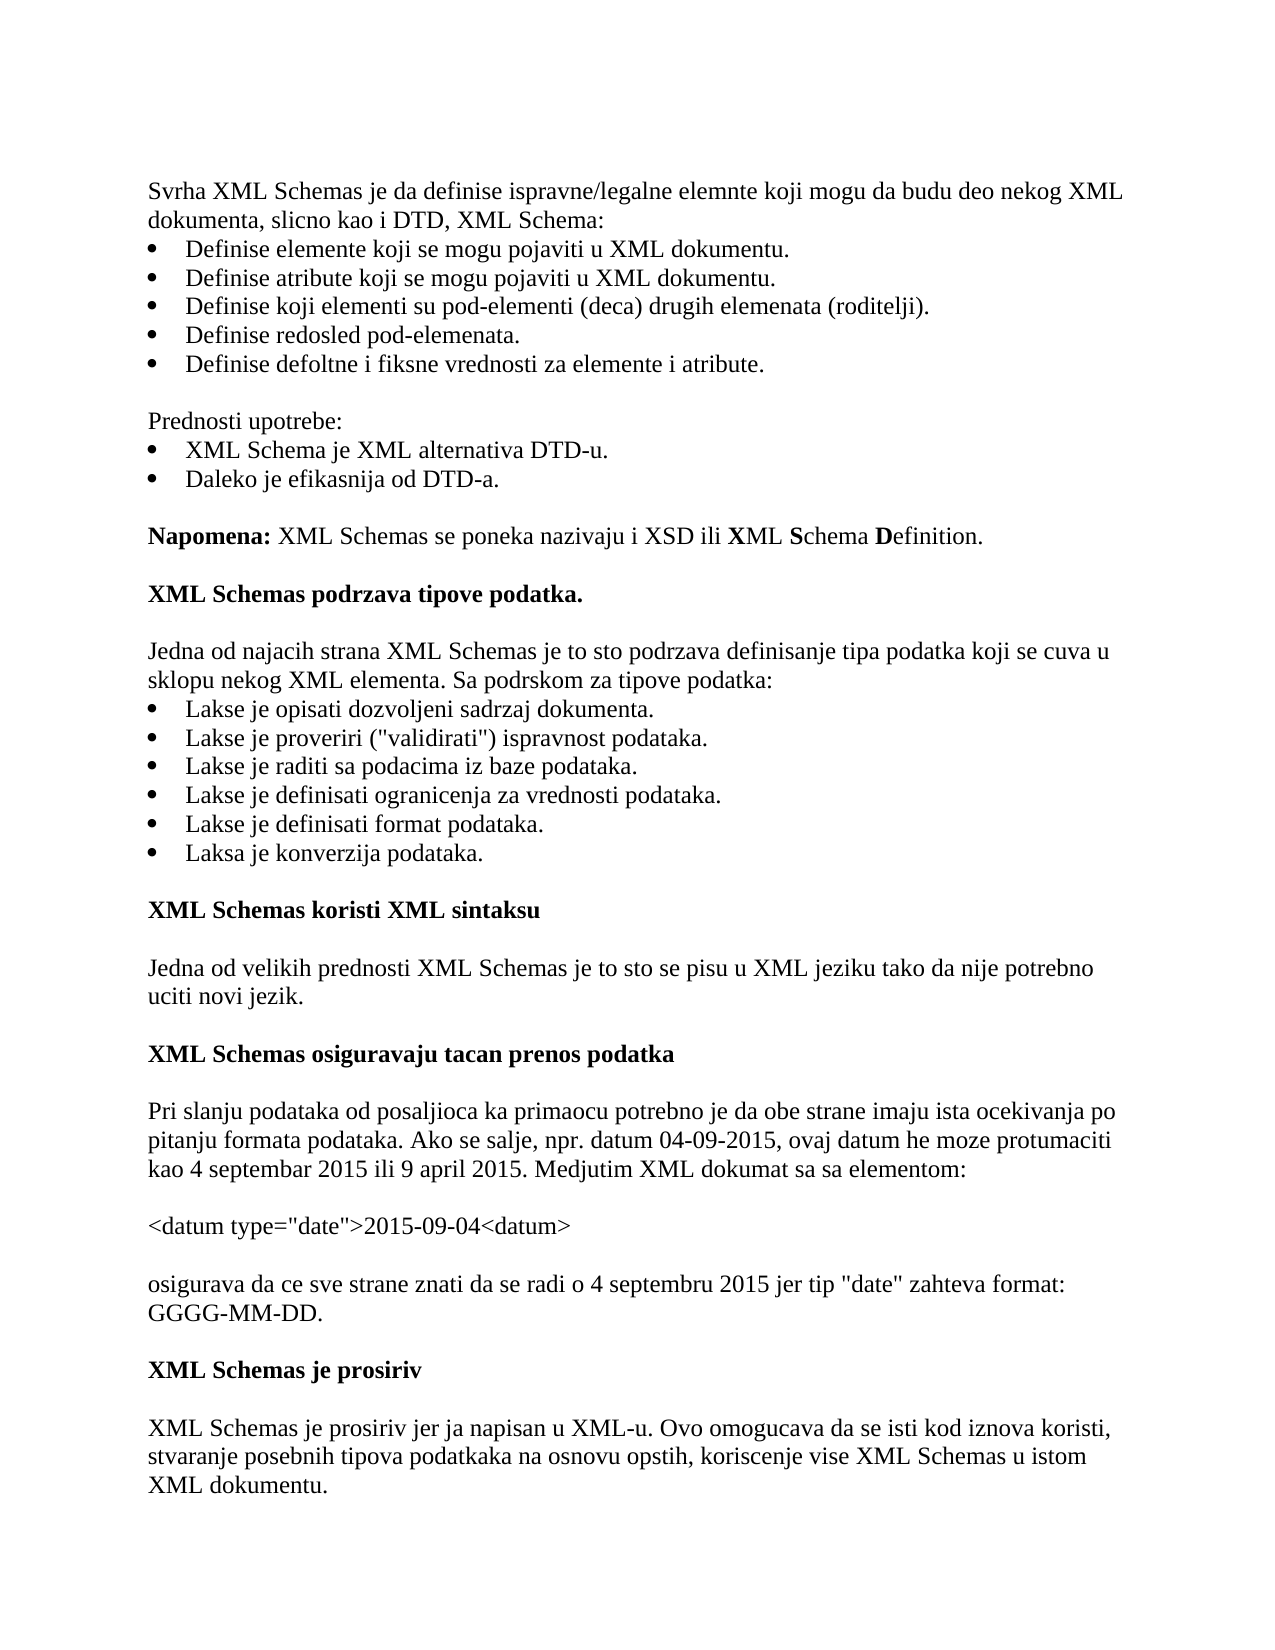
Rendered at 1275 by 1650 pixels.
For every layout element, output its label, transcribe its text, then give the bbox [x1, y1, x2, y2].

text Jedna od velikih prednosti XML Schemas je to sto se pisu u XML jeziku tako da nije potrebno uciti novi jezik. [148, 953, 1127, 1010]
list Lakse je raditi sa podacima iz baze podataka. [148, 751, 1127, 780]
text XML Schemas podrzava tipove podatka. [148, 579, 1127, 608]
text Pri slanju podataka od posaljioca ka primaocu potrebno je da obe strane imaju ista ocekivanja po pitanju formata podataka. Ako se salje, npr. datum 04-09-2015, ovaj datum he moze protumaciti kao 4 septembar 2015 ili 9 april 2015. Medjutim XML dokumat sa sa elementom: [148, 1096, 1127, 1183]
text Svrha XML Schemas je da definise ispravne/legalne elemnte koji mogu da budu deo nekog XML dokumenta, slicno kao i DTD, XML Schema: [148, 176, 1127, 234]
text XML Schemas je prosiriv [148, 1355, 1127, 1384]
list Definise koji elementi su pod-elementi (deca) drugih elemenata (roditelji). [148, 291, 1127, 320]
list Definise defoltne i fiksne vrednosti za elemente i atribute. [148, 349, 1127, 378]
text osigurava da ce sve strane znati da se radi o 4 septembru 2015 jer tip "date" zahteva format: GGGG-MM-DD. [148, 1269, 1127, 1326]
list Daleko je efikasnija od DTD-a. [148, 464, 1127, 493]
text Napomena: XML Schemas se poneka nazivaju i XSD ili XML Schema Definition. [148, 521, 1127, 550]
text XML Schemas osiguravaju tacan prenos podatka [148, 1039, 1127, 1068]
text Jedna od najacih strana XML Schemas je to sto podrzava definisanje tipa podatka koji se cuva u sklopu nekog XML elementa. Sa podrskom za tipove podatka: [148, 636, 1127, 694]
text XML Schemas koristi XML sintaksu [148, 895, 1127, 924]
list Definise atribute koji se mogu pojaviti u XML dokumentu. [148, 263, 1127, 291]
list Lakse je definisati format podataka. [148, 809, 1127, 838]
text Prednosti upotrebe: [148, 406, 1127, 435]
text <datum type="date">2015-09-04<datum> [148, 1211, 1127, 1240]
list Definise redosled pod-elemenata. [148, 320, 1127, 349]
list Laksa je konverzija podataka. [148, 838, 1127, 866]
list XML Schema je XML alternativa DTD-u. [148, 435, 1127, 464]
list Lakse je definisati ogranicenja za vrednosti podataka. [148, 780, 1127, 809]
text XML Schemas je prosiriv jer ja napisan u XML-u. Ovo omogucava da se isti kod iznova koristi, stvaranje posebnih tipova podatkaka na osnovu opstih, koriscenje vise XML Schemas u istom XML dokumentu. [148, 1413, 1127, 1499]
list Definise elemente koji se mogu pojaviti u XML dokumentu. [148, 234, 1127, 263]
list Lakse je opisati dozvoljeni sadrzaj dokumenta. [148, 694, 1127, 723]
list Lakse je proveriri ("validirati") ispravnost podataka. [148, 723, 1127, 751]
